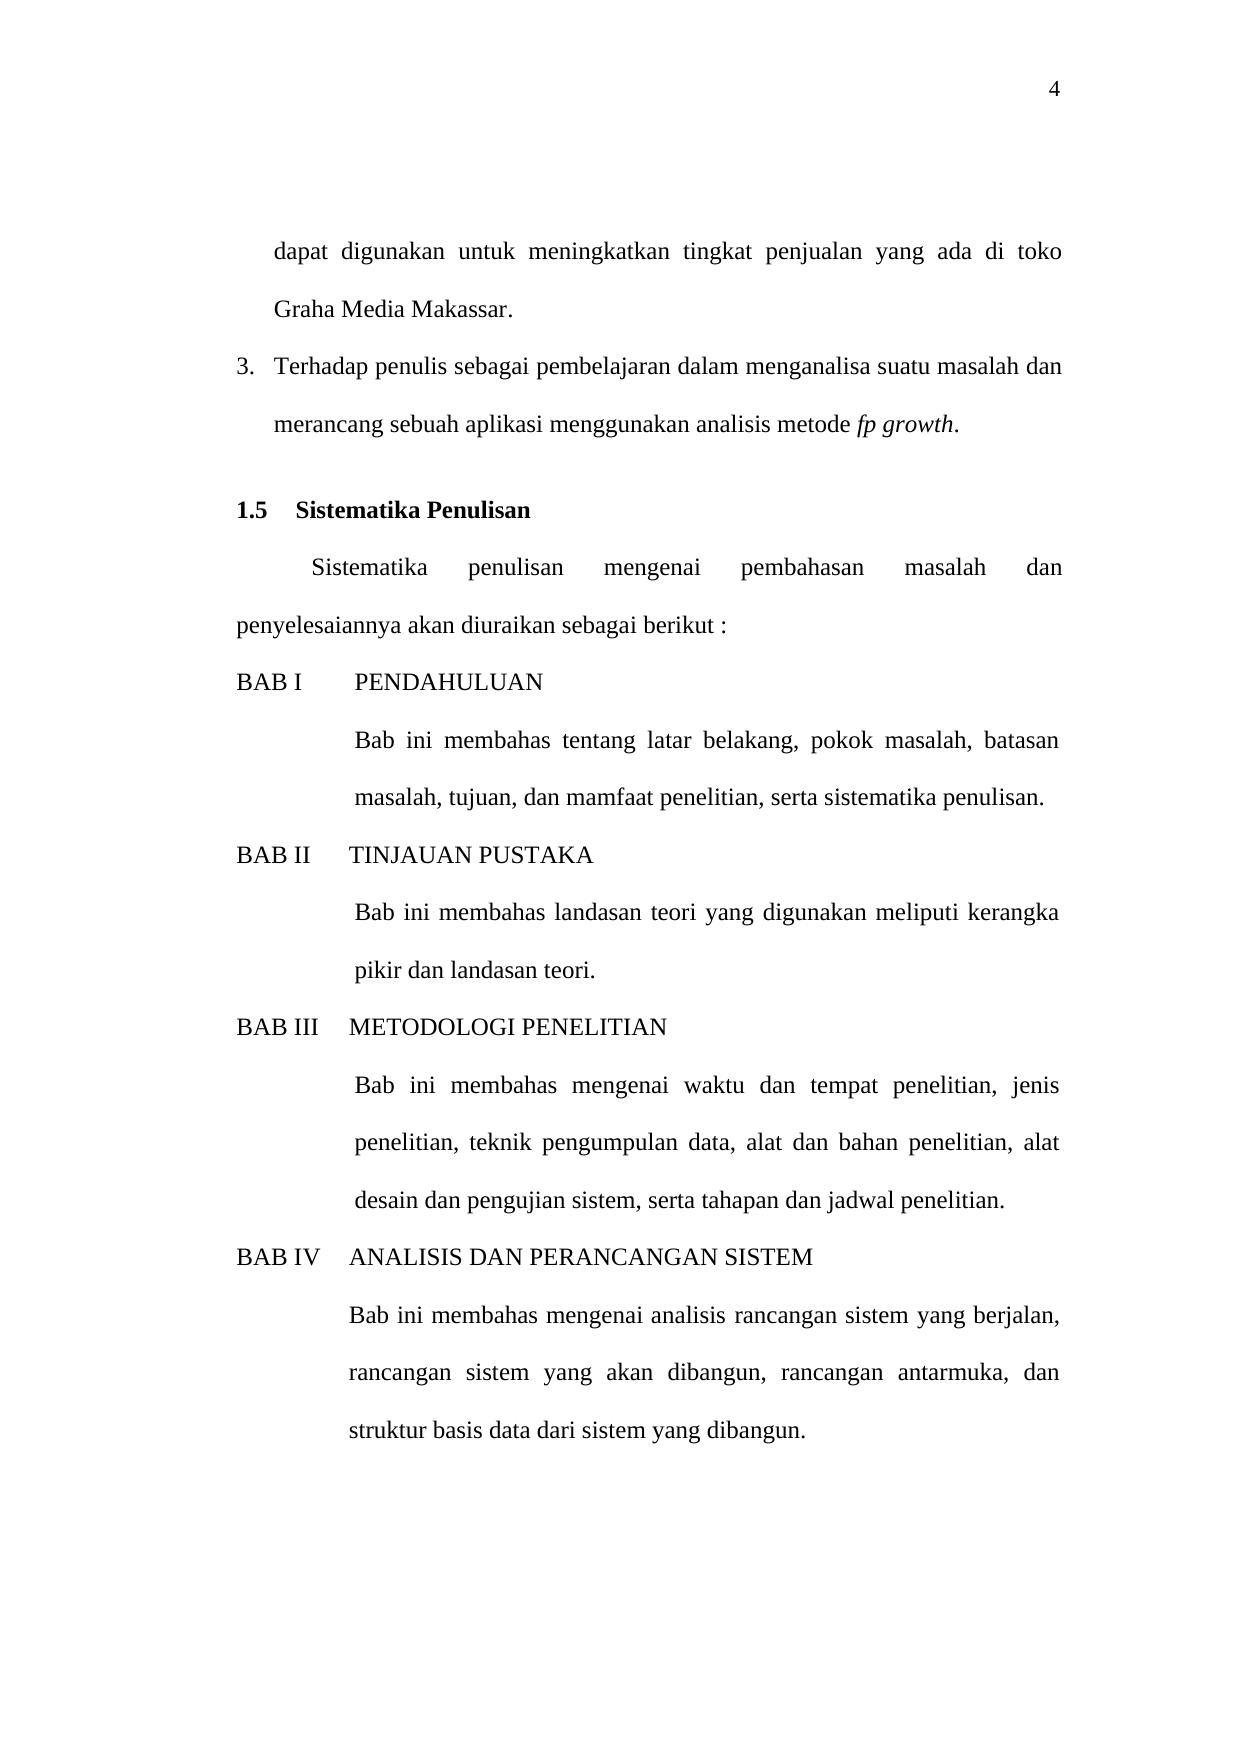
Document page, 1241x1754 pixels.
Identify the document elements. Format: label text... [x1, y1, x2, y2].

list Terhadap penulis sebagai pembelajaran dalam menganalisa suatu masalah dan merancang sebuah aplikasi menggunakan analisis metode fp growth. [236, 351, 1063, 437]
text Sistematika penulisan mengenai pembahasan masalah dan penyelesaiannya akan diuraikan sebagai berikut : [236, 552, 1063, 639]
text BAB III METODOLOGI PENELITIAN [236, 1012, 1063, 1041]
text BAB IV ANALISIS DAN PERANCANGAN SISTEM [236, 1242, 1063, 1271]
text Bab ini membahas landasan teori yang digunakan meliputi kerangka pikir dan landasan teori. [354, 897, 1060, 984]
text Bab ini membahas mengenai analisis rancangan sistem yang berjalan, rancangan sistem yang akan dibangun, rancangan antarmuka, dan struktur basis data dari sistem yang dibangun. [349, 1300, 1060, 1444]
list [236, 236, 1063, 322]
text BAB I PENDAHULUAN [236, 667, 1063, 696]
text Bab ini membahas tentang latar belakang, pokok masalah, batasan masalah, tujuan, dan mamfaat penelitian, serta sistematika penulisan. [354, 725, 1060, 811]
text 1.5 Sistematika Penulisan [236, 495, 1063, 524]
text Bab ini membahas mengenai waktu dan tempat penelitian, jenis penelitian, teknik pengumpulan data, alat dan bahan penelitian, alat desain dan pengujian sistem, serta tahapan dan jadwal penelitian. [354, 1070, 1060, 1214]
text BAB II TINJAUAN PUSTAKA [236, 840, 1063, 869]
